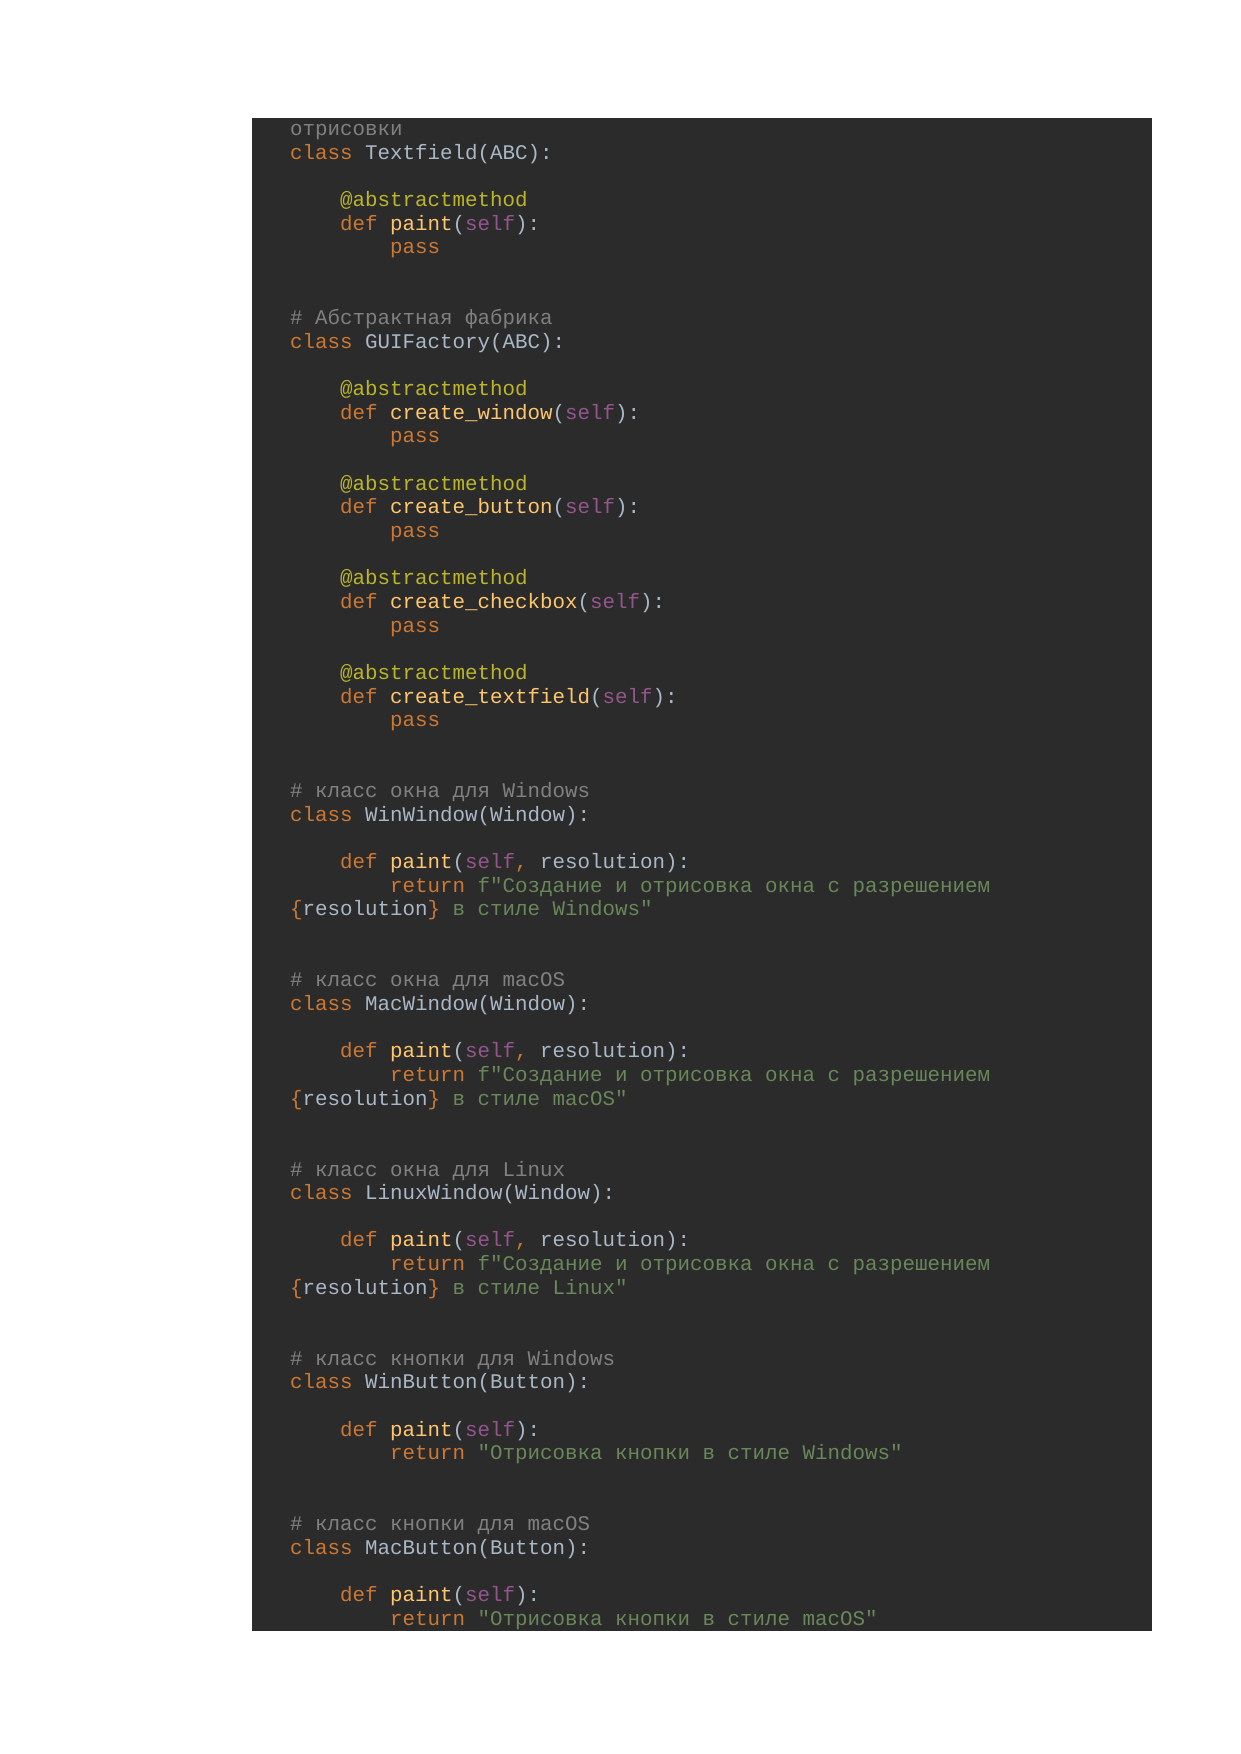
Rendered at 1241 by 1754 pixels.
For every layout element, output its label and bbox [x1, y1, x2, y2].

list [252, 118, 1152, 1631]
